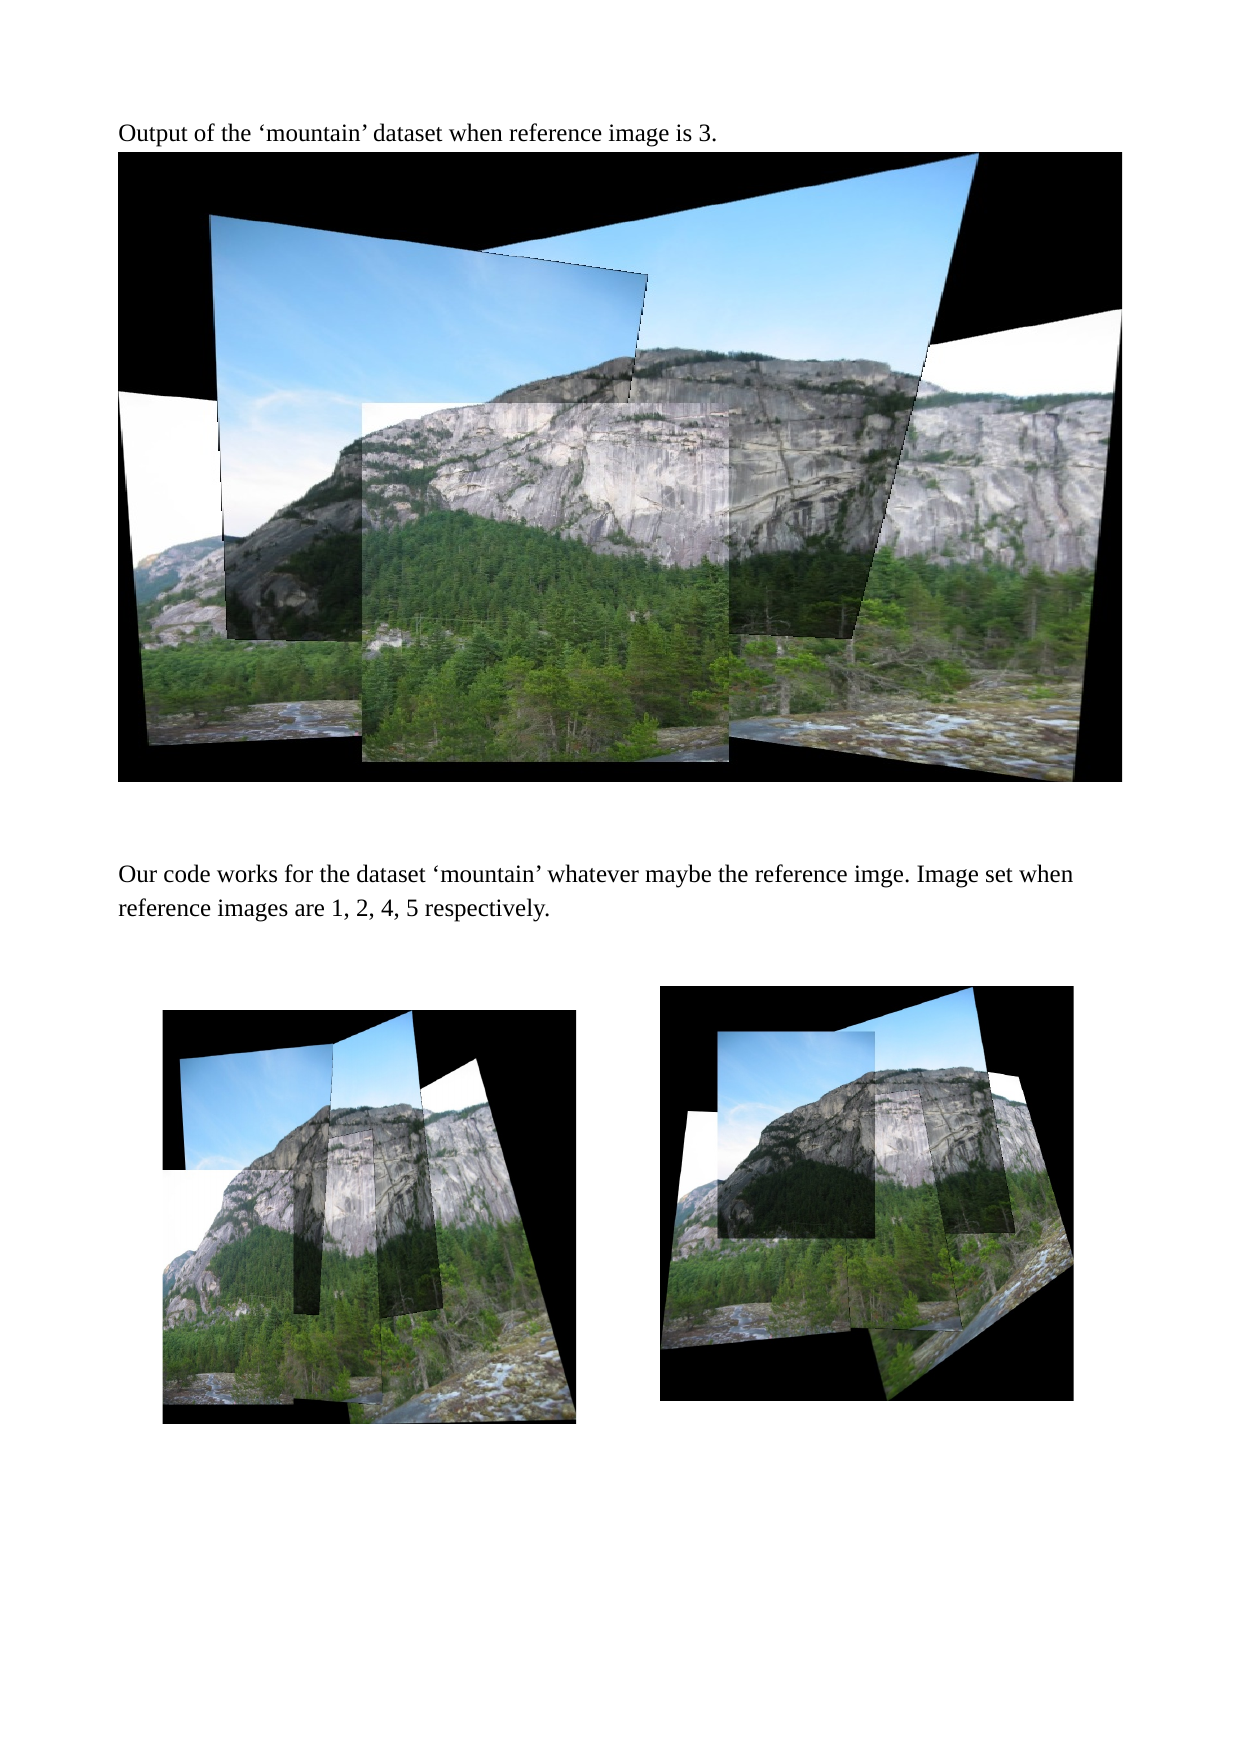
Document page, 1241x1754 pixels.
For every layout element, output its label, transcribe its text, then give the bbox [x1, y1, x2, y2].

text Our code works for the dataset ‘mountain’ whatever maybe the reference imge. Image set when reference images are 1, 2, 4, 5 respectively. [118, 859, 1122, 921]
picture [162, 1010, 577, 1424]
picture [660, 986, 1074, 1401]
text Output of the ‘mountain’ dataset when reference image is 3. [118, 118, 1122, 147]
picture [118, 152, 1123, 782]
